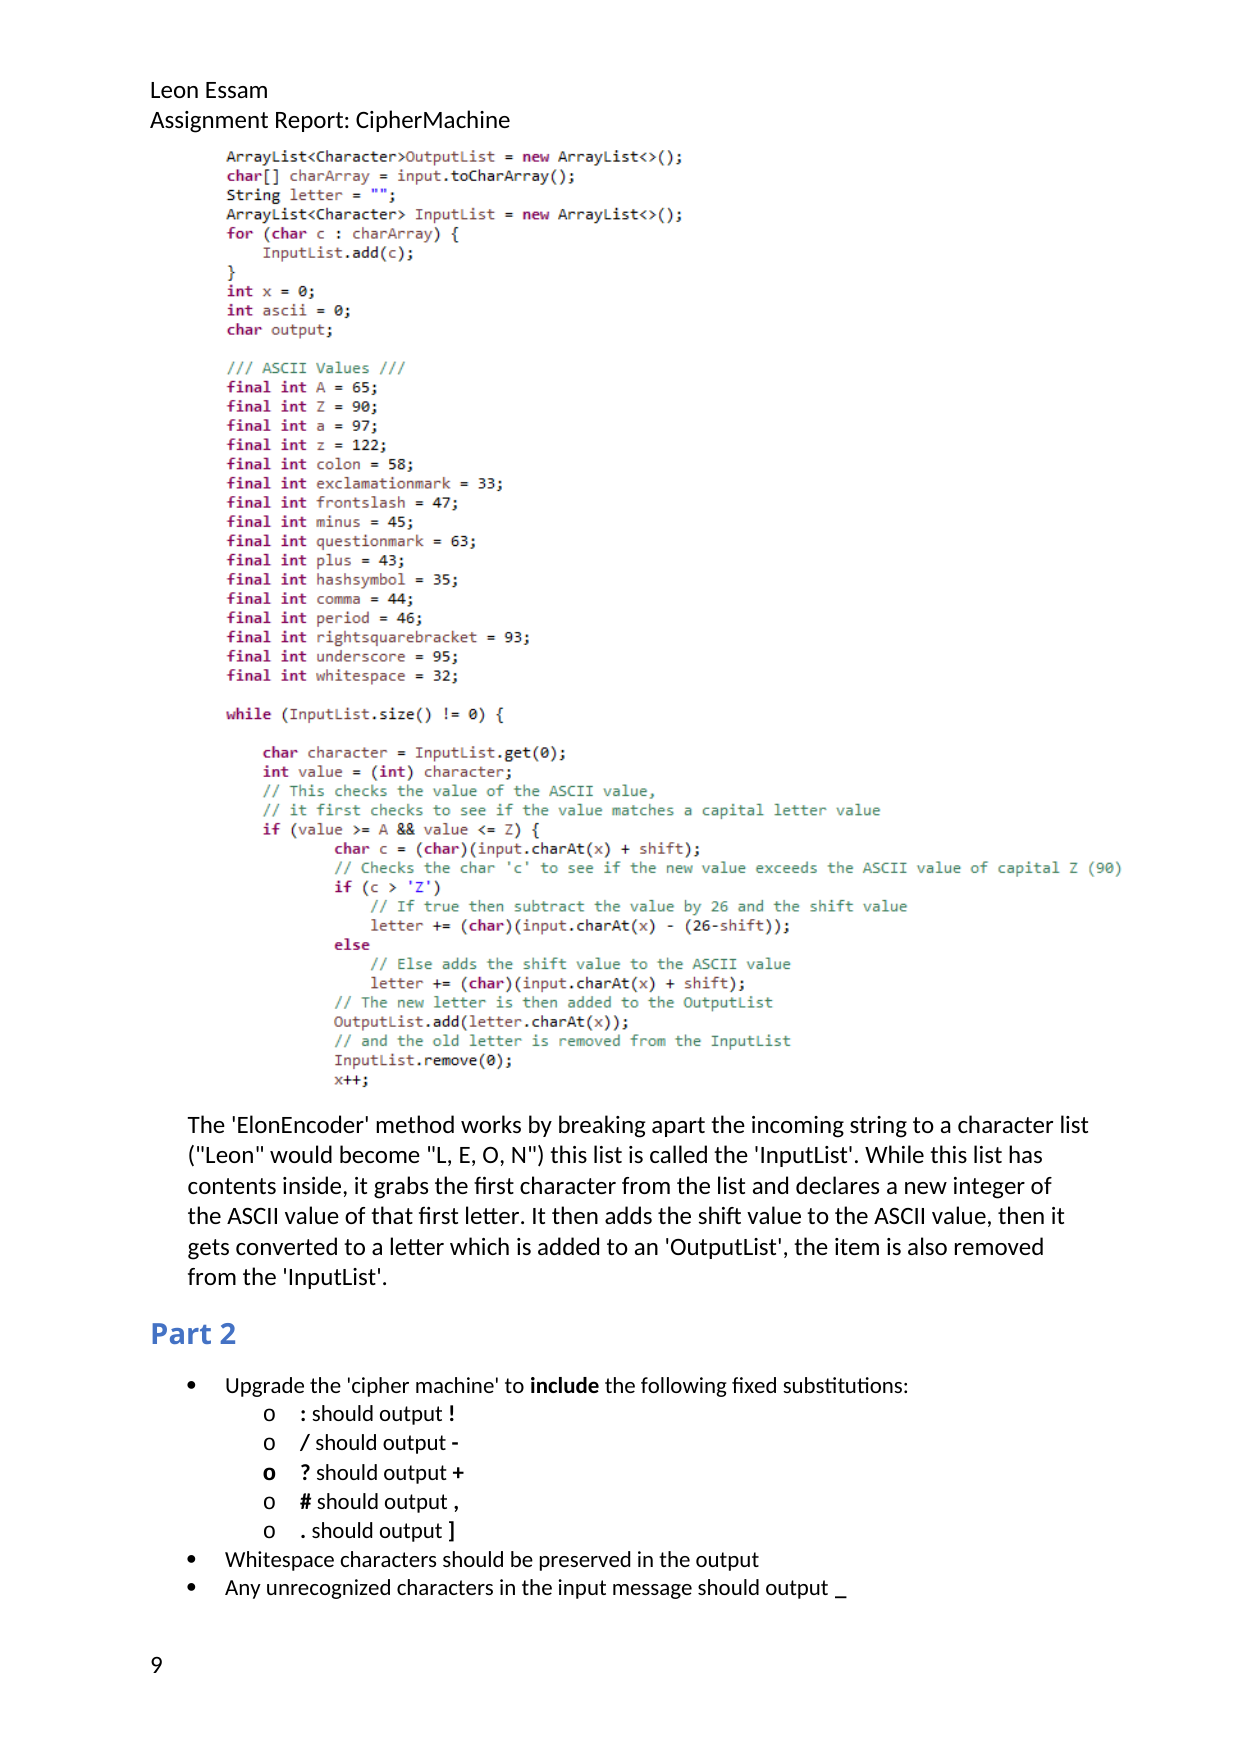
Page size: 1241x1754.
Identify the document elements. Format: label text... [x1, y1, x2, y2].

list ? should output + [262, 1458, 1090, 1487]
list . should output ] [262, 1516, 1090, 1545]
picture [187, 150, 1128, 1091]
subtitle Part 2 [150, 1313, 1090, 1353]
list The 'ElonEncoder' method works by breaking apart the incoming string to a character list ("Leon" would become "L, E, O, N") this list is called the 'InputList'. While this list has contents inside, it grabs the first character from the list and declares a new integer of the ASCII value of that first letter. It then adds the shift value to the ASCII value, then it gets converted to a letter which is added to an 'OutputList', the item is also removed from the 'InputList'. [187, 1109, 1090, 1292]
list : should output ! [262, 1399, 1090, 1428]
list Whitespace characters should be preserved in the output [187, 1545, 1090, 1573]
list Any unrecognized characters in the input message should output _ [187, 1573, 1090, 1601]
list # should output , [262, 1487, 1090, 1516]
list / should output - [262, 1428, 1090, 1458]
list Upgrade the 'cipher machine' to include the following fixed substitutions: [187, 1371, 1090, 1399]
